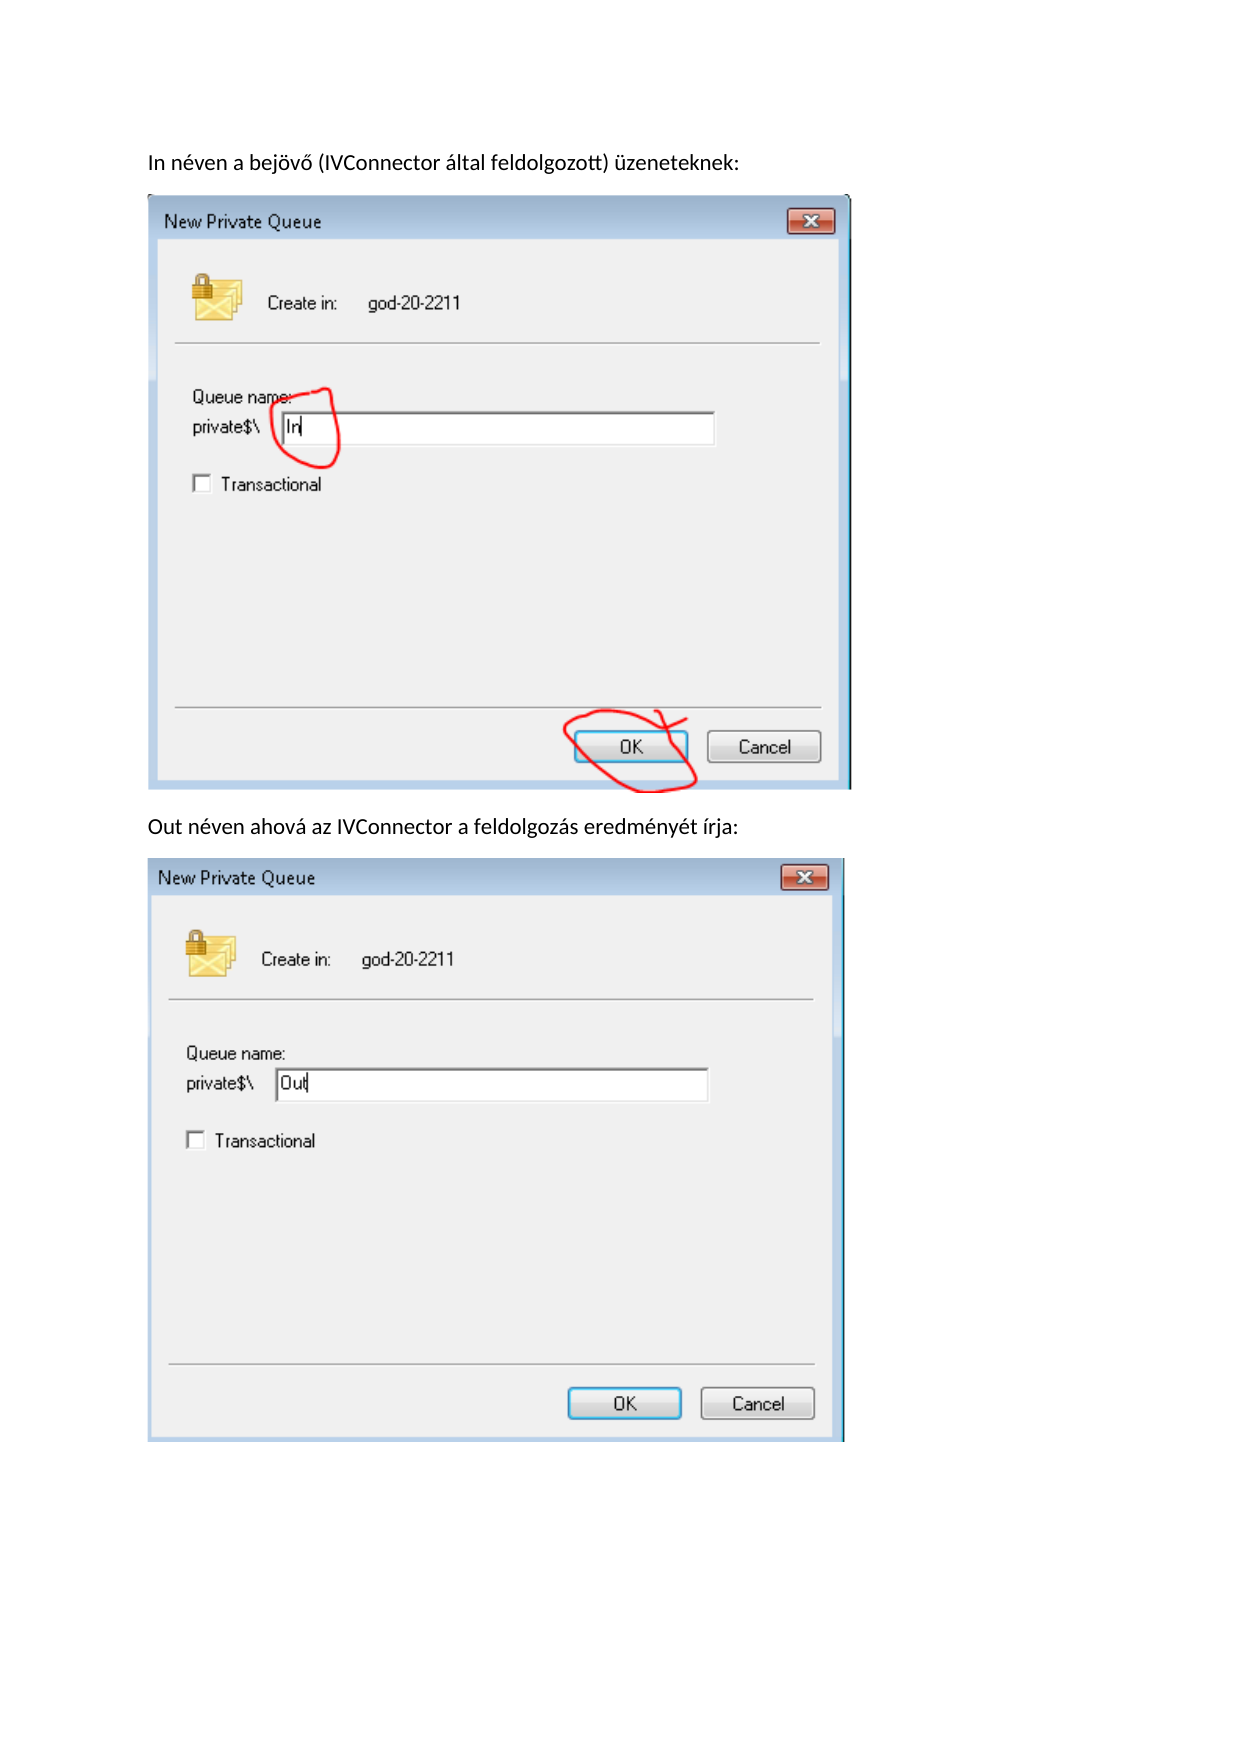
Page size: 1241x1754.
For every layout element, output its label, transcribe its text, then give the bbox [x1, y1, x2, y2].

picture [147, 194, 853, 793]
picture [147, 858, 845, 1442]
text In néven a bejövő (IVConnector által feldolgozott) üzeneteknek: [148, 148, 1093, 176]
text Out néven ahová az IVConnector a feldolgozás eredményét írja: [148, 812, 1093, 840]
